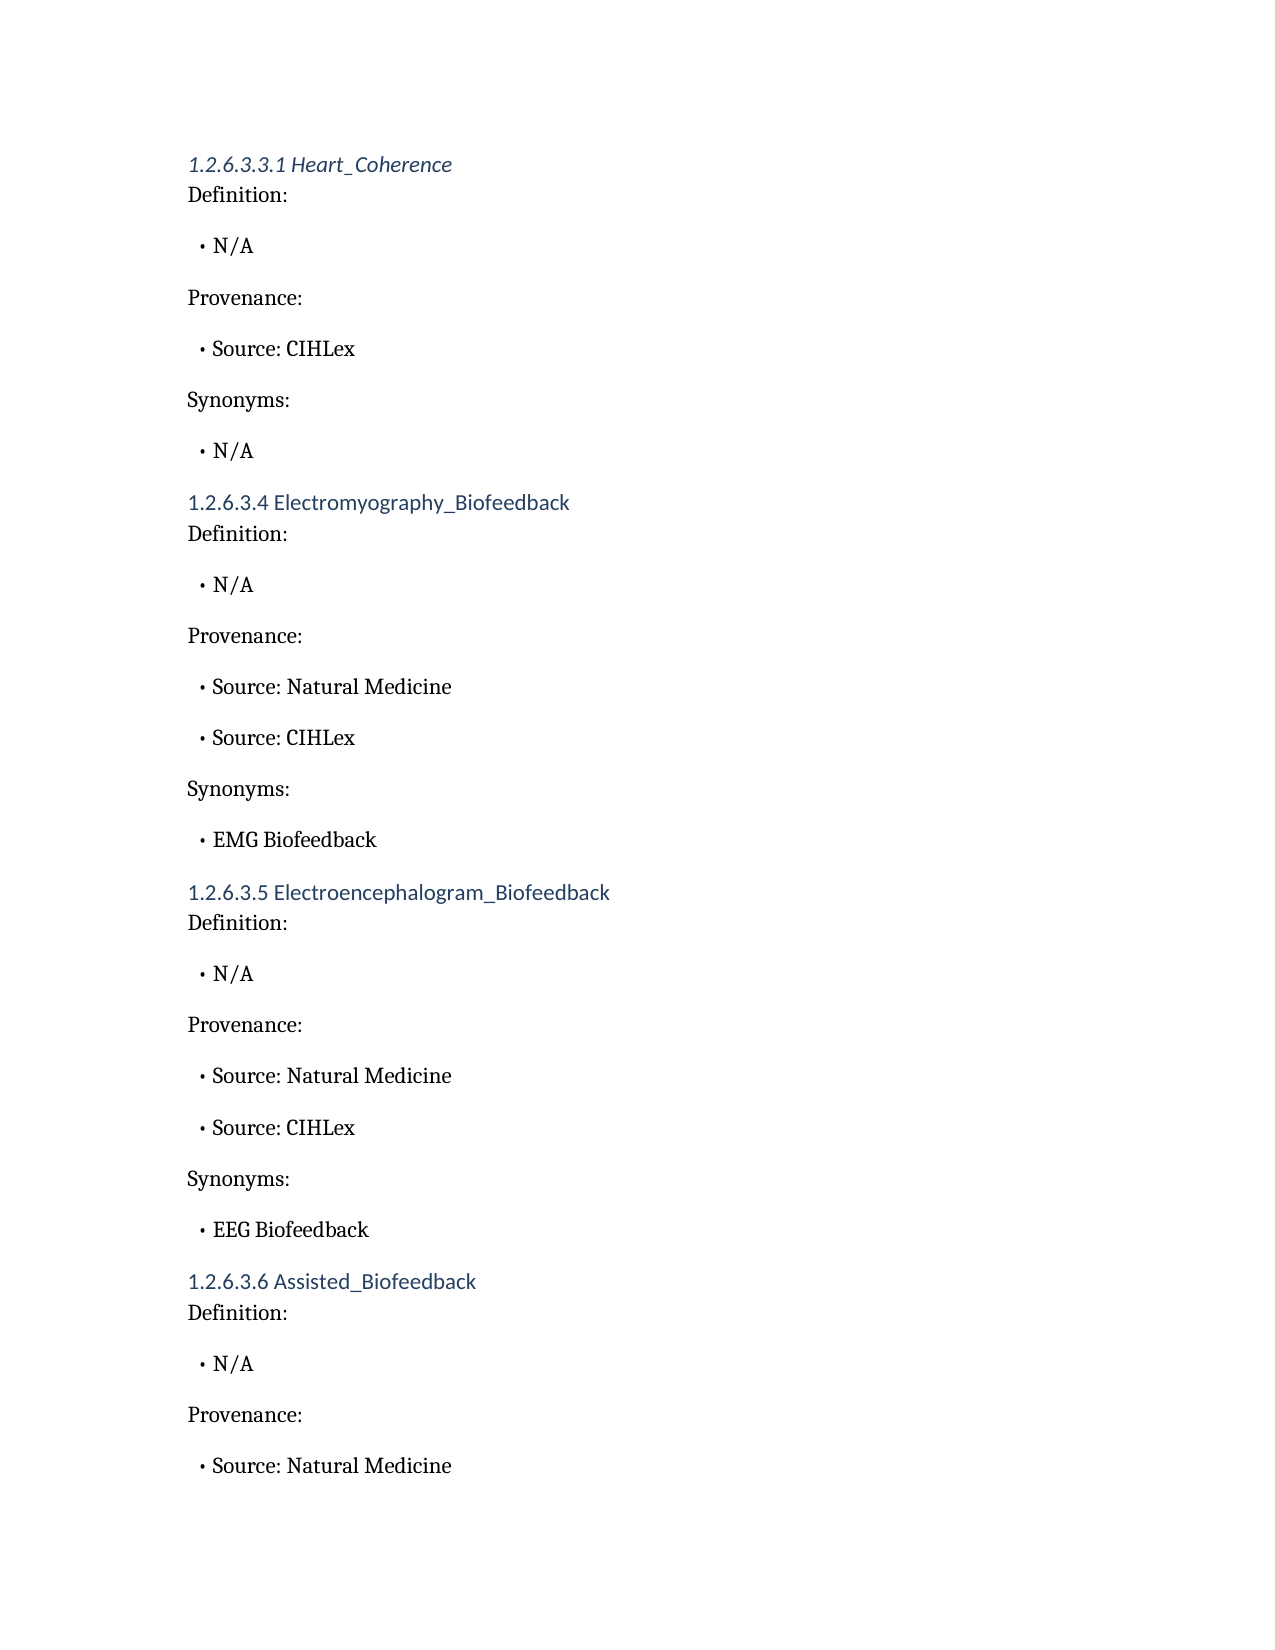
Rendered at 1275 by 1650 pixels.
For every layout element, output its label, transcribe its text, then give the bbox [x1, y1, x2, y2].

text Definition: [187, 910, 1087, 936]
text Provenance: [187, 284, 1087, 311]
text Synonyms: [187, 386, 1087, 413]
text • N/A [187, 233, 1087, 259]
text Synonyms: [187, 776, 1087, 802]
subtitle 1.2.6.3.6 Assisted_Biofeedback [187, 1267, 1087, 1295]
text Synonyms: [187, 1165, 1087, 1192]
text Provenance: [187, 1012, 1087, 1038]
text • N/A [187, 437, 1087, 464]
text • Source: Natural Medicine [187, 1453, 1087, 1479]
text • N/A [187, 1351, 1087, 1377]
text • N/A [187, 961, 1087, 987]
text • Source: CIHLex [187, 725, 1087, 751]
text Provenance: [187, 623, 1087, 649]
text Provenance: [187, 1402, 1087, 1428]
subtitle 1.2.6.3.5 Electroencephalogram_Biofeedback [187, 878, 1087, 906]
text • EEG Biofeedback [187, 1216, 1087, 1243]
text • Source: CIHLex [187, 335, 1087, 362]
text Definition: [187, 182, 1087, 208]
subtitle 1.2.6.3.4 Electromyography_Biofeedback [187, 488, 1087, 516]
text • Source: Natural Medicine [187, 674, 1087, 700]
text • N/A [187, 572, 1087, 598]
text Definition: [187, 521, 1087, 547]
text Definition: [187, 1299, 1087, 1326]
subtitle 1.2.6.3.3.1 Heart_Coherence [187, 150, 1087, 178]
text • EMG Biofeedback [187, 827, 1087, 853]
text • Source: CIHLex [187, 1114, 1087, 1141]
text • Source: Natural Medicine [187, 1063, 1087, 1089]
